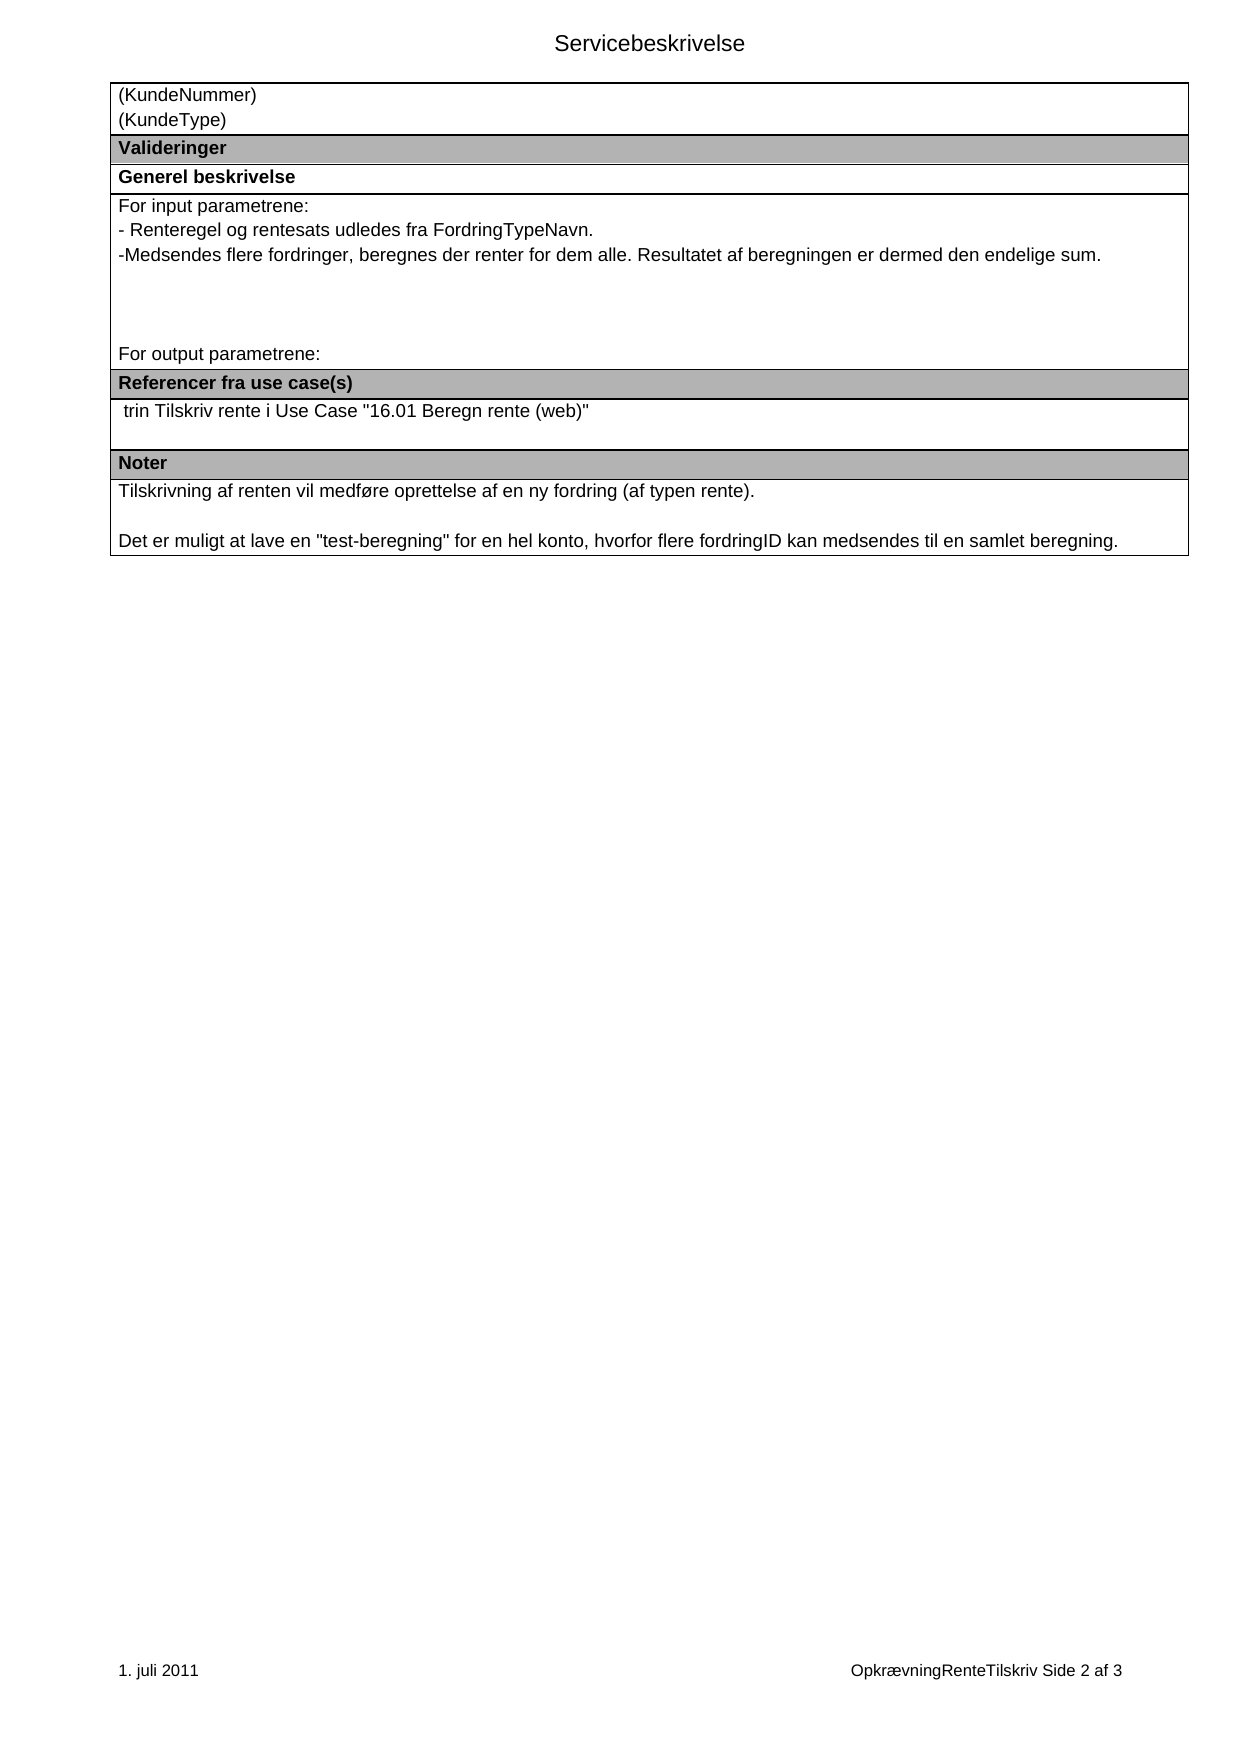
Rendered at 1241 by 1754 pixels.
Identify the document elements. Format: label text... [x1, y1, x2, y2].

table_cell Referencer fra use case(s) [111, 370, 1188, 398]
table_cell Valideringer [111, 136, 1188, 163]
table_cell Tilskrivning af renten vil medføre oprettelse af en ny fordring (af typen rente). Det er muligt at lave en "test-beregning" for en hel konto, hvorfor flere fordringID kan medsendes til en samlet beregning. [111, 480, 1188, 555]
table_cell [111, 84, 1188, 134]
table_cell trin Tilskriv rente i Use Case "16.01 Beregn rente (web)" [111, 400, 1188, 449]
table_cell Generel beskrivelse [111, 165, 1188, 193]
table_cell For input parametrene: - Renteregel og rentesats udledes fra FordringTypeNavn. -Medsendes flere fordringer, beregnes der renter for dem alle. Resultatet af beregningen er dermed den endelige sum. For output parametrene: [111, 195, 1188, 369]
table_cell Noter [111, 451, 1188, 479]
